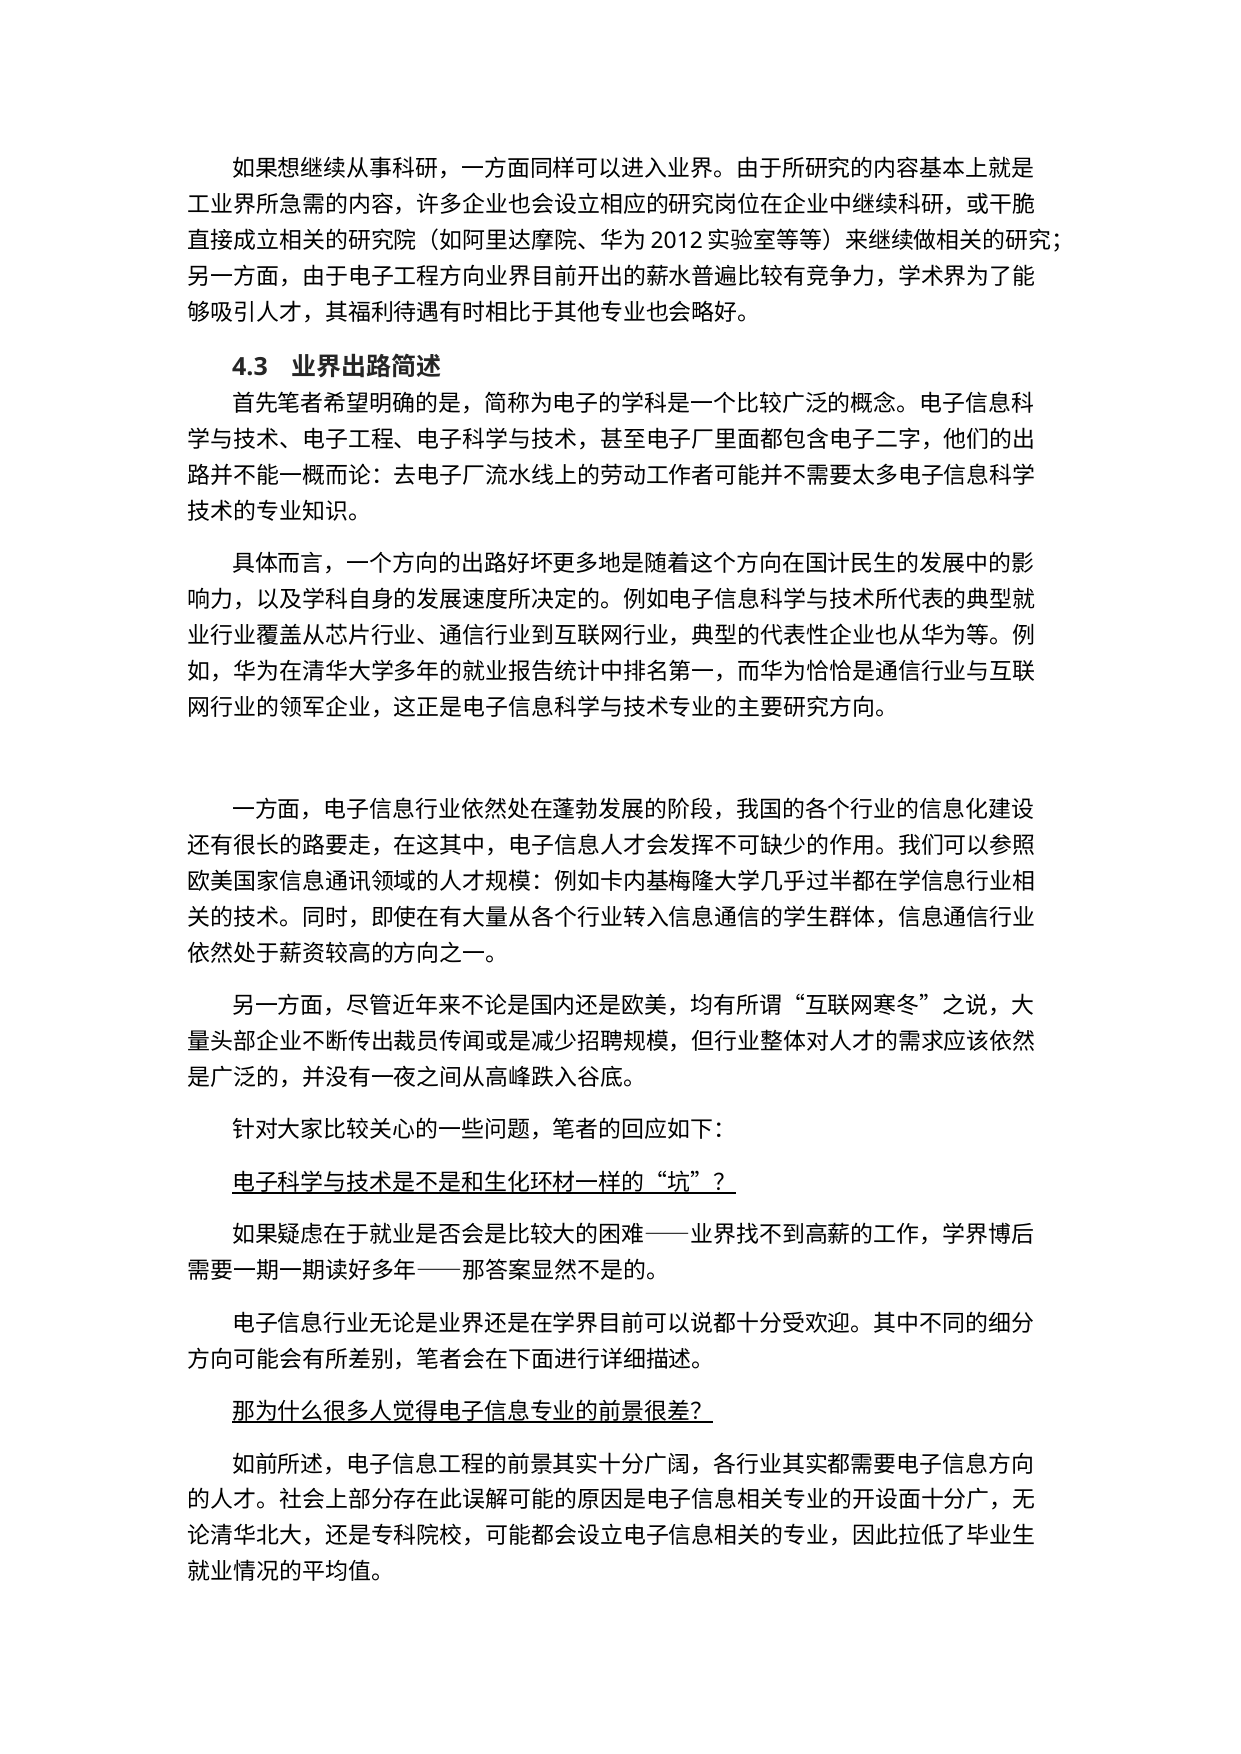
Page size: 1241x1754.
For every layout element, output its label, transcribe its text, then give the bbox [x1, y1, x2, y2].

text 电子科学与技术是不是和生化环材一样的“坑”？ [187, 1164, 1053, 1197]
text 另一方面，尽管近年来不论是国内还是欧美，均有所谓“互联网寒冬”之说，大量头部企业不断传出裁员传闻或是减少招聘规模，但行业整体对人才的需求应该依然是广泛的，并没有一夜之间从高峰跌入谷底。 [187, 987, 1053, 1092]
text 一方面，电子信息行业依然处在蓬勃发展的阶段，我国的各个行业的信息化建设还有很长的路要走，在这其中，电子信息人才会发挥不可缺少的作用。我们可以参照欧美国家信息通讯领域的人才规模：例如卡内基梅隆大学几乎过半都在学信息行业相关的技术。同时，即使在有大量从各个行业转入信息通信的学生群体，信息通信行业依然处于薪资较高的方向之一。 [187, 791, 1053, 968]
subtitle 业界出路简述 [232, 346, 1053, 382]
text 针对大家比较关心的一些问题，笔者的回应如下： [187, 1111, 1053, 1144]
text 具体而言，一个方向的出路好坏更多地是随着这个方向在国计民生的发展中的影响力，以及学科自身的发展速度所决定的。例如电子信息科学与技术所代表的典型就业行业覆盖从芯片行业、通信行业到互联网行业，典型的代表性企业也从华为等。例如，华为在清华大学多年的就业报告统计中排名第一，而华为恰恰是通信行业与互联网行业的领军企业，这正是电子信息科学与技术专业的主要研究方向。 [187, 545, 1053, 722]
text 如果想继续从事科研，一方面同样可以进入业界。由于所研究的内容基本上就是工业界所急需的内容，许多企业也会设立相应的研究岗位在企业中继续科研，或干脆直接成立相关的研究院（如阿里达摩院、华为2012实验室等等）来继续做相关的研究；另一方面，由于电子工程方向业界目前开出的薪水普遍比较有竞争力，学术界为了能够吸引人才，其福利待遇有时相比于其他专业也会略好。 [187, 150, 1053, 327]
text 那为什么很多人觉得电子信息专业的前景很差？ [187, 1393, 1053, 1426]
text 如前所述，电子信息工程的前景其实十分广阔，各行业其实都需要电子信息方向的人才。社会上部分存在此误解可能的原因是电子信息相关专业的开设面十分广，无论清华北大，还是专科院校，可能都会设立电子信息相关的专业，因此拉低了毕业生就业情况的平均值。 [187, 1445, 1053, 1586]
text 首先笔者希望明确的是，简称为电子的学科是一个比较广泛的概念。电子信息科学与技术、电子工程、电子科学与技术，甚至电子厂里面都包含电子二字，他们的出路并不能一概而论：去电子厂流水线上的劳动工作者可能并不需要太多电子信息科学技术的专业知识。 [187, 385, 1053, 526]
text 如果疑虑在于就业是否会是比较大的困难——业界找不到高薪的工作，学界博后需要一期一期读好多年——那答案显然不是的。 [187, 1216, 1053, 1285]
text 电子信息行业无论是业界还是在学界目前可以说都十分受欢迎。其中不同的细分方向可能会有所差别，笔者会在下面进行详细描述。 [187, 1304, 1053, 1374]
